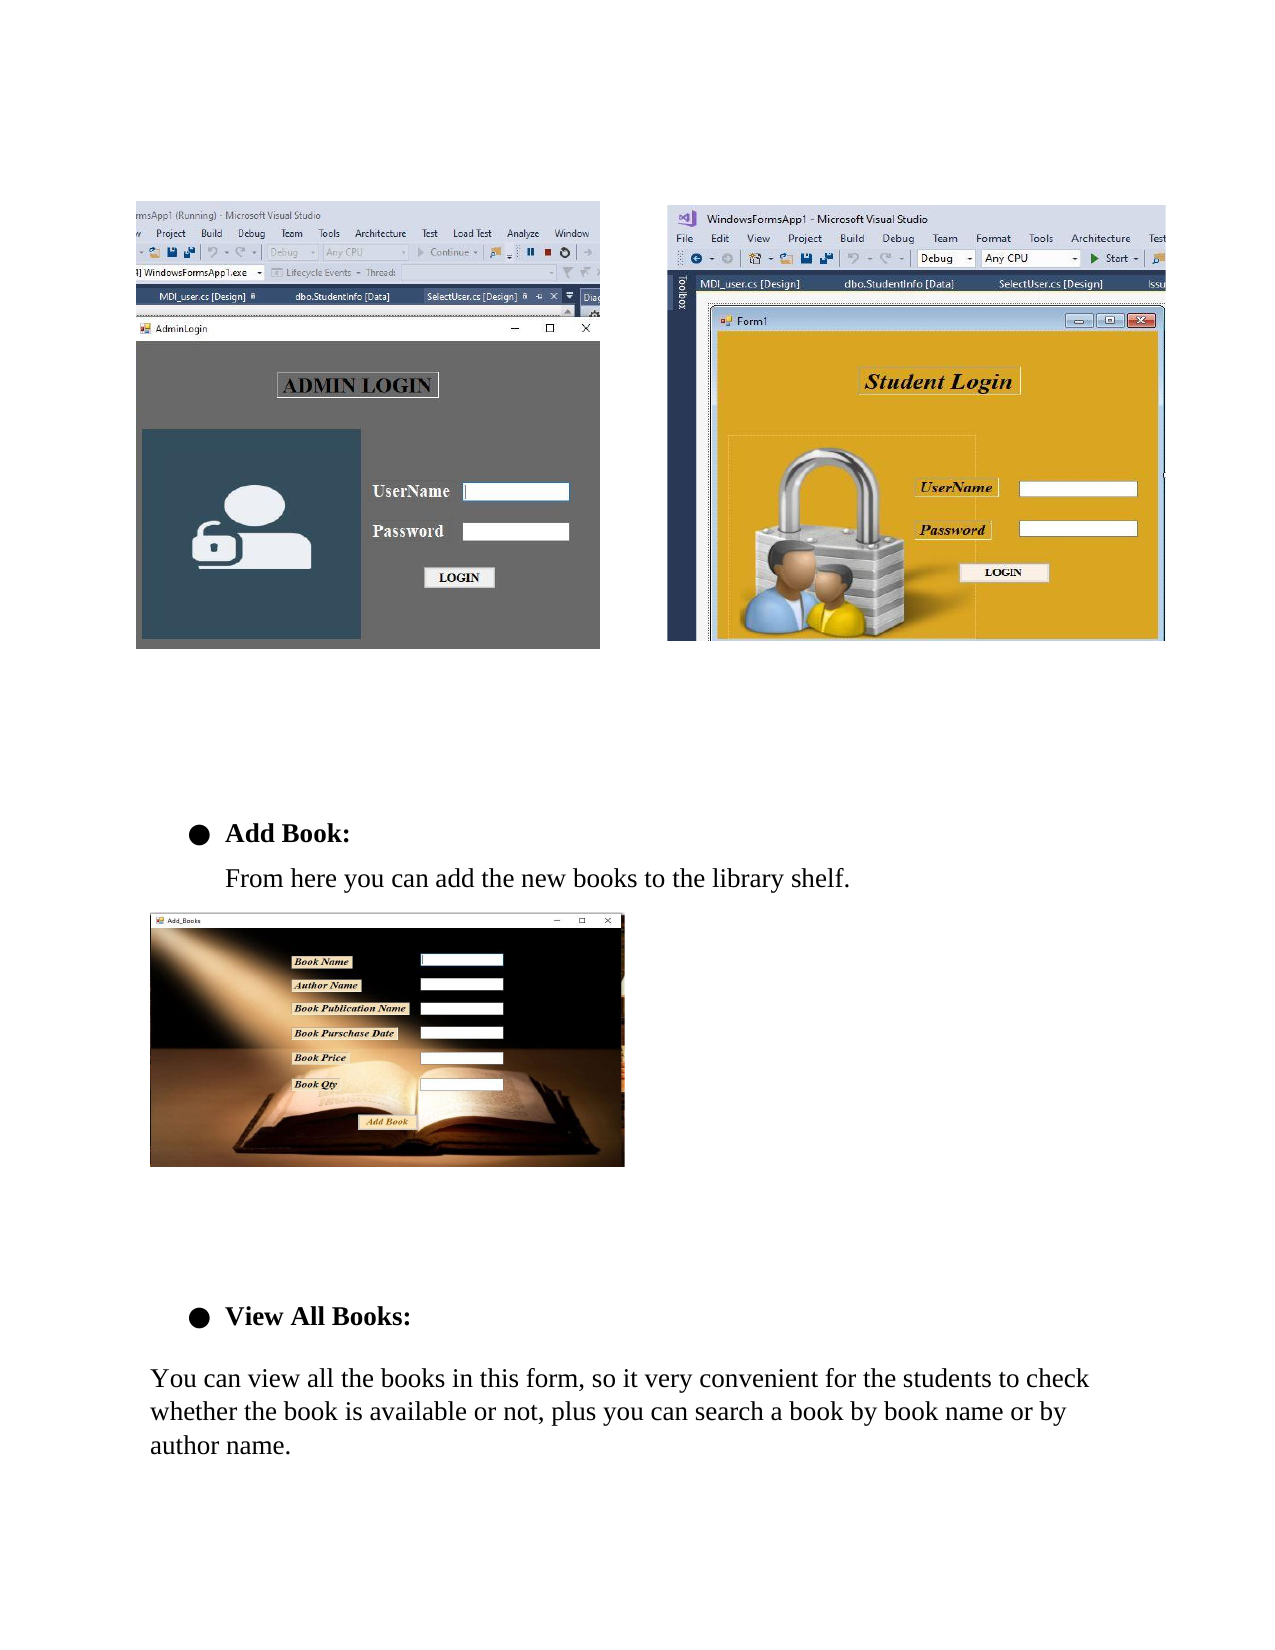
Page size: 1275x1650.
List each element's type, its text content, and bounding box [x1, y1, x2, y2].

text You can view all the books in this form, so it very convenient for the students to check whether the book is available or not, plus you can search a book by book name or by author name. [150, 1362, 1125, 1460]
picture [150, 912, 625, 1167]
list Add Book: [187, 803, 1125, 858]
list View All Books: [187, 1285, 1125, 1341]
picture [136, 201, 600, 649]
text From here you can add the new books to the library shelf. [225, 863, 1125, 894]
picture [667, 205, 1166, 641]
